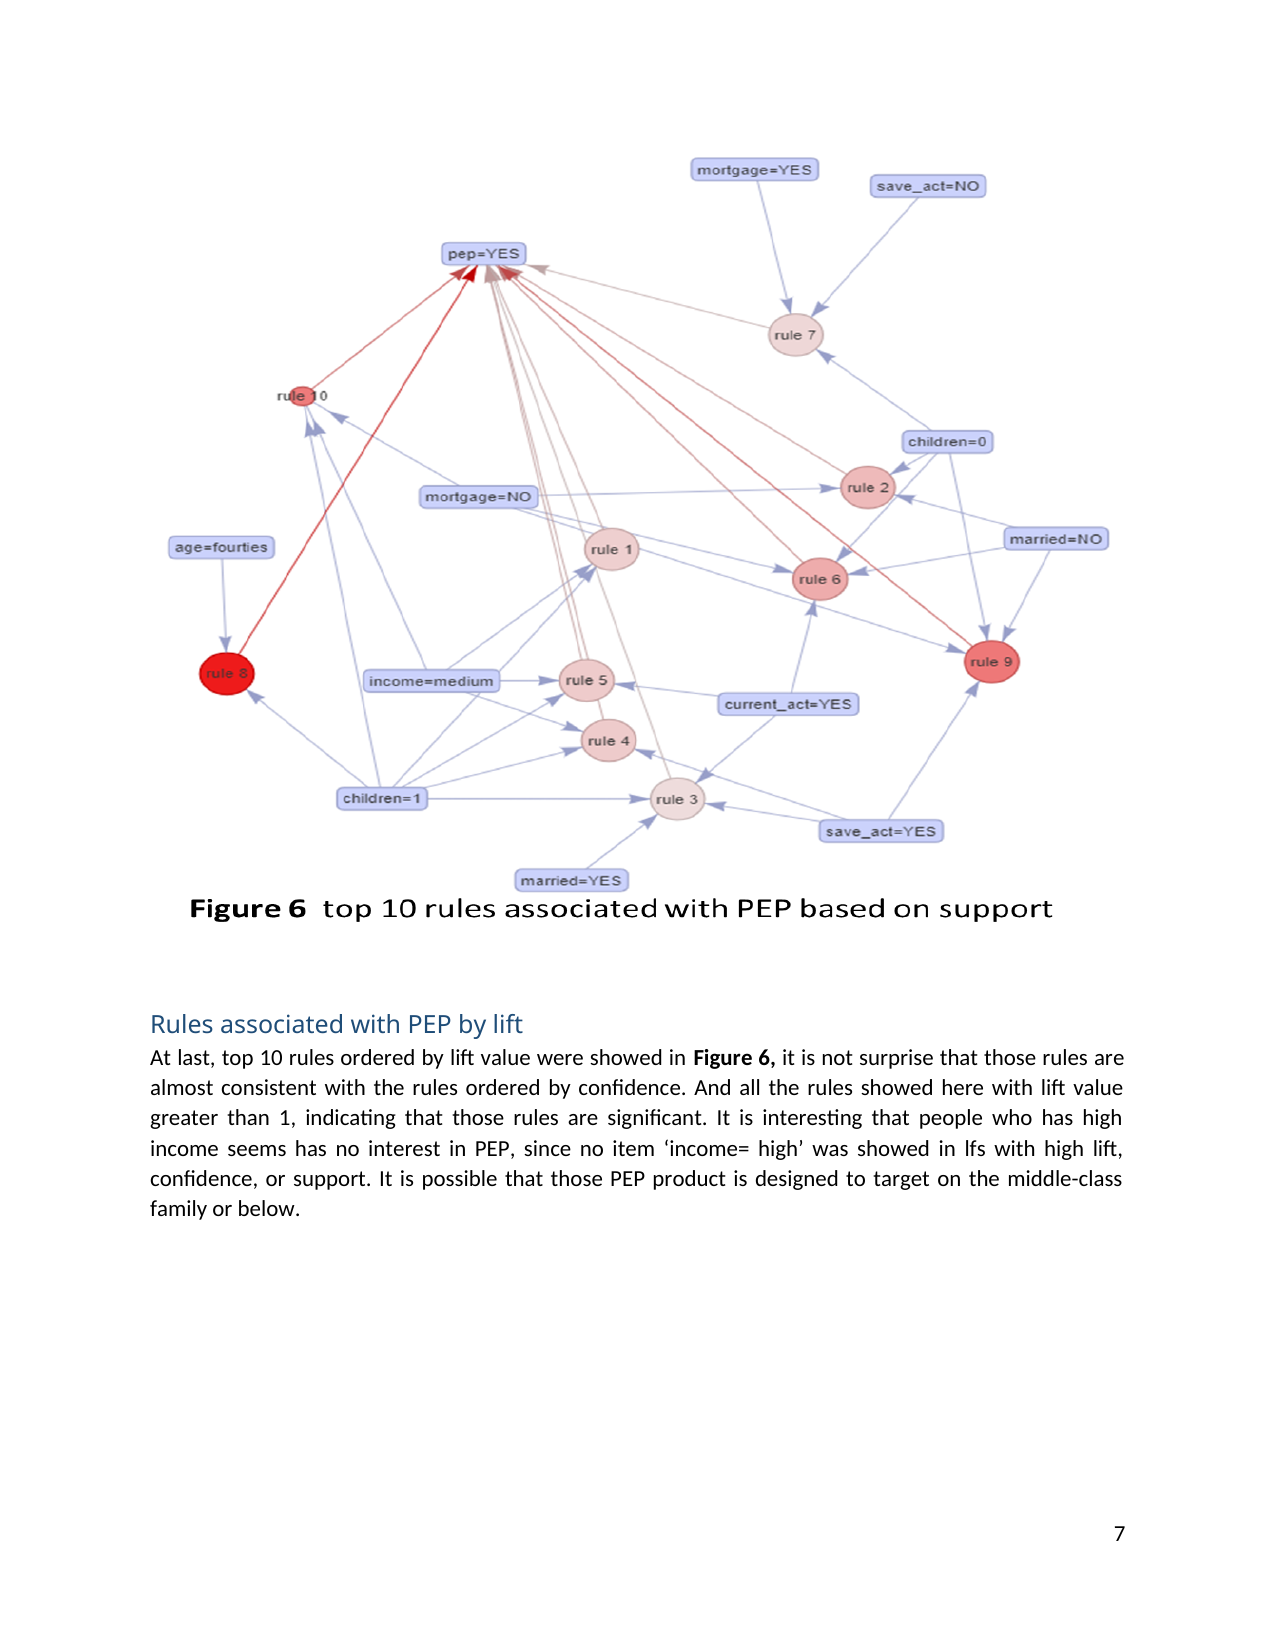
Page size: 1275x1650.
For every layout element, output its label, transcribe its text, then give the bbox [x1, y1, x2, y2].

text At last, top 10 rules ordered by lift value were showed in Figure 6, it is not surprise that those rules are almost consistent with the rules ordered by confidence. And all the rules showed here with lift value greater than 1, indicating that those rules are significant. It is interesting that people who has high income seems has no interest in PEP, since no item ‘income= high’ was showed in lfs with high lift, confidence, or support. It is possible that those PEP product is designed to target on the middle-class family or below. [150, 1043, 1125, 1222]
picture [150, 150, 1122, 941]
subtitle Rules associated with PEP by lift [150, 1006, 1125, 1040]
